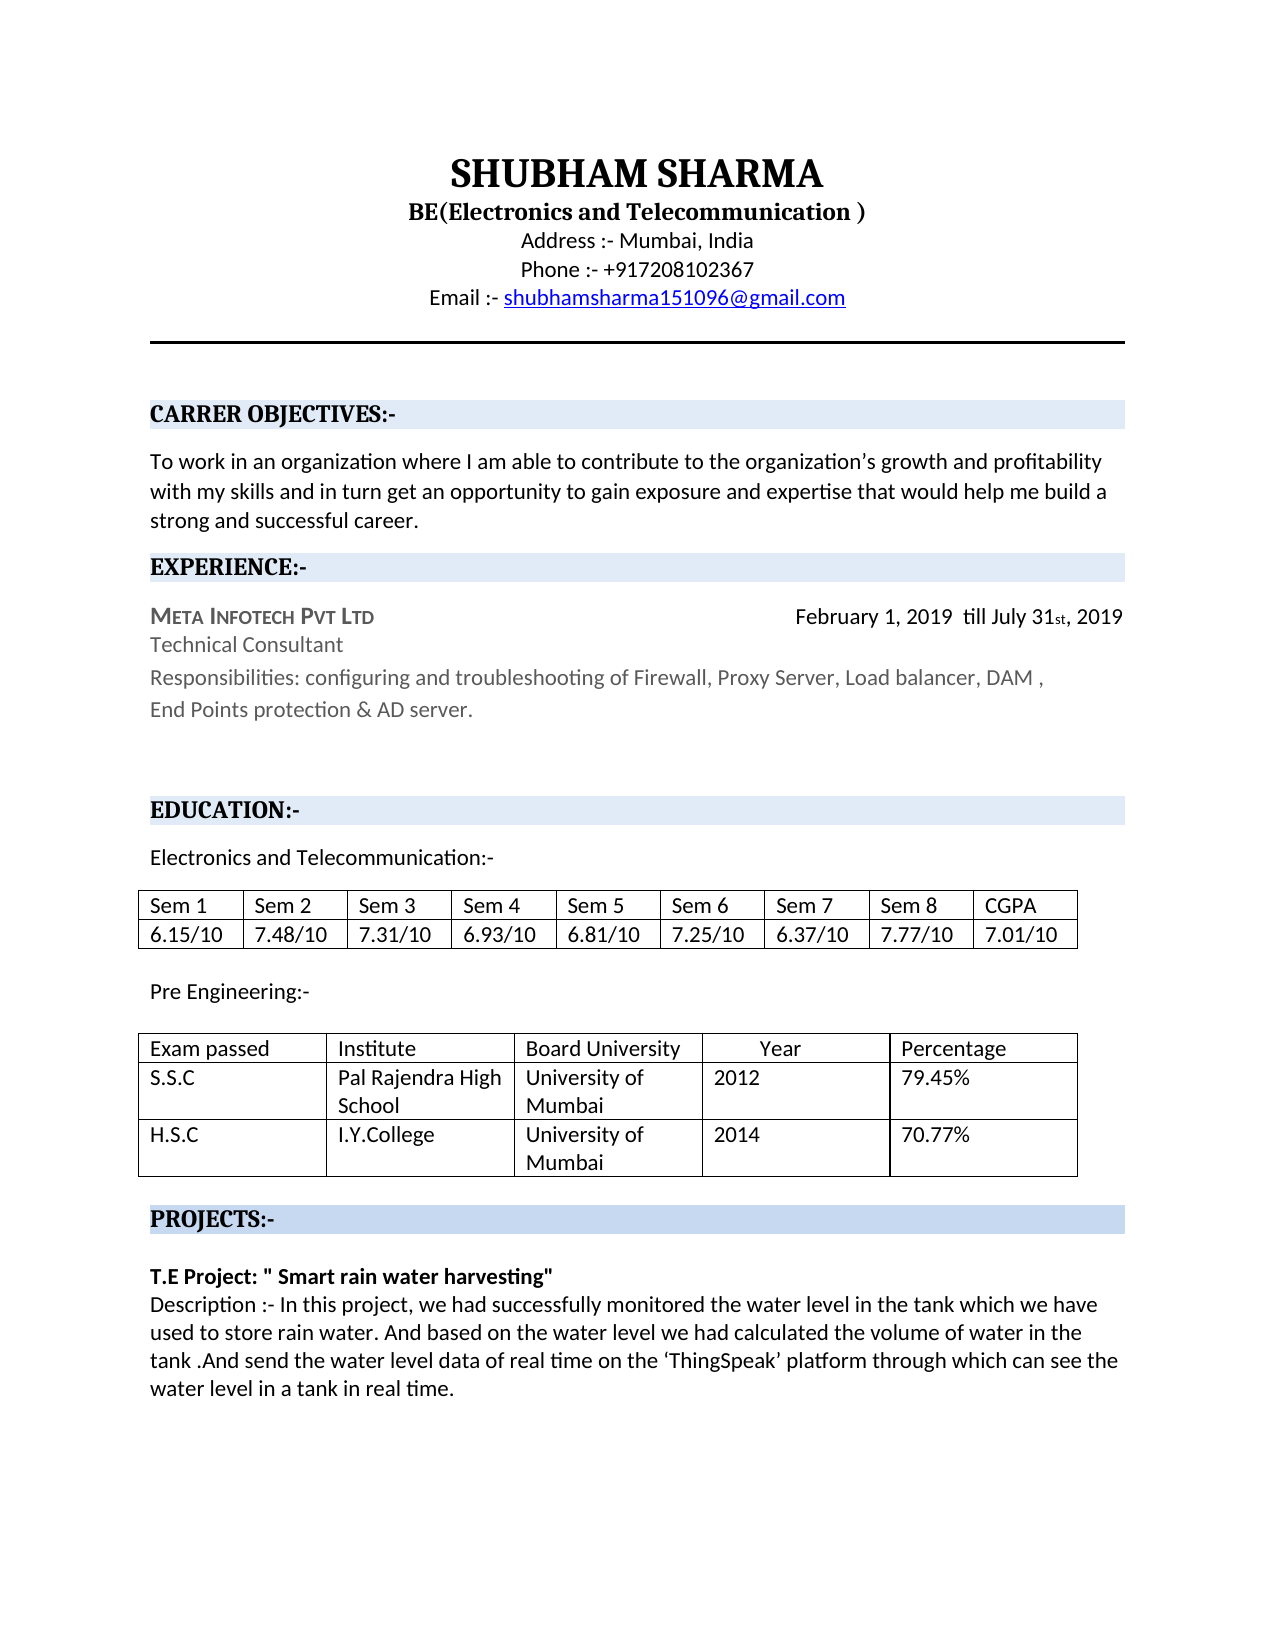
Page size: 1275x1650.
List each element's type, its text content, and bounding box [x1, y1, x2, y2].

text EXPERIENCE:- [150, 553, 1125, 582]
table_cell 6.37/10 [765, 920, 869, 948]
table_cell 7.31/10 [348, 920, 451, 948]
table_header Sem 8 [870, 891, 973, 919]
table_cell 6.81/10 [557, 920, 660, 948]
text T.E Project: " Smart rain water harvesting" [150, 1262, 1125, 1290]
table_header Sem 5 [557, 891, 660, 919]
table_cell 2014 [703, 1120, 889, 1176]
table_cell 7.01/10 [974, 920, 1077, 948]
text PROJECTS:- [150, 1205, 1125, 1234]
table_header Exam passed [139, 1034, 326, 1062]
table_cell H.S.C [139, 1120, 326, 1176]
table_cell I.Y.College [327, 1120, 514, 1176]
table_cell 6.15/10 [139, 920, 243, 948]
subtitle Responsibilities: configuring and troubleshooting of Firewall, Proxy Server, Load balancer, DAM , [150, 663, 1125, 691]
table_cell 7.48/10 [244, 920, 347, 948]
text Address :- Mumbai, India [150, 227, 1125, 255]
table_header Percentage [891, 1034, 1077, 1062]
table_header Year [703, 1034, 889, 1062]
text Meta Infotech Pvt Ltd February 1, 2019 till July 31st, 2019 [150, 600, 1125, 630]
subtitle Technical Consultant [150, 630, 1125, 658]
text EDUCATION:- [150, 796, 1125, 825]
table_header Sem 4 [452, 891, 556, 919]
table_cell 7.77/10 [870, 920, 973, 948]
table_cell 6.93/10 [452, 920, 556, 948]
text CARRER OBJECTIVES:- [150, 400, 1125, 429]
text BE(Electronics and Telecommunication ) [150, 198, 1125, 227]
table_cell University of Mumbai [515, 1063, 702, 1119]
table_header Board University [515, 1034, 702, 1062]
table_cell University of Mumbai [515, 1120, 702, 1176]
text Pre Engineering:- [150, 977, 1125, 1005]
table_header Sem 2 [244, 891, 347, 919]
text To work in an organization where I am able to contribute to the organization’s growth and profitability with my skills and in turn get an opportunity to gain exposure and expertise that would help me build a strong and successful career. [150, 447, 1125, 534]
text Phone :- +917208102367 [150, 255, 1125, 283]
table_header Institute [327, 1034, 514, 1062]
table_cell 79.45% [891, 1063, 1077, 1119]
table_header Sem 3 [348, 891, 451, 919]
text Description :- In this project, we had successfully monitored the water level in the tank which we have used to store rain water. And based on the water level we had calculated the volume of water in the tank .And send the water level data of real time on the ‘ThingSpeak’ platform through which can see the water level in a tank in real time. [150, 1290, 1125, 1402]
table_cell Pal Rajendra High School [327, 1063, 514, 1119]
table_header Sem 1 [139, 891, 243, 919]
table_cell 70.77% [891, 1120, 1077, 1176]
table_cell 7.25/10 [661, 920, 764, 948]
text Electronics and Telecommunication:- [150, 843, 1125, 871]
text Email :- shubhamsharma151096@gmail.com [150, 283, 1125, 311]
table_cell S.S.C [139, 1063, 326, 1119]
table_header Sem 7 [765, 891, 869, 919]
table_header CGPA [974, 891, 1077, 919]
subtitle End Points protection & AD server. [150, 695, 1125, 723]
table_cell 2012 [703, 1063, 889, 1119]
text SHUBHAM SHARMA [150, 150, 1125, 198]
table_header Sem 6 [661, 891, 764, 919]
